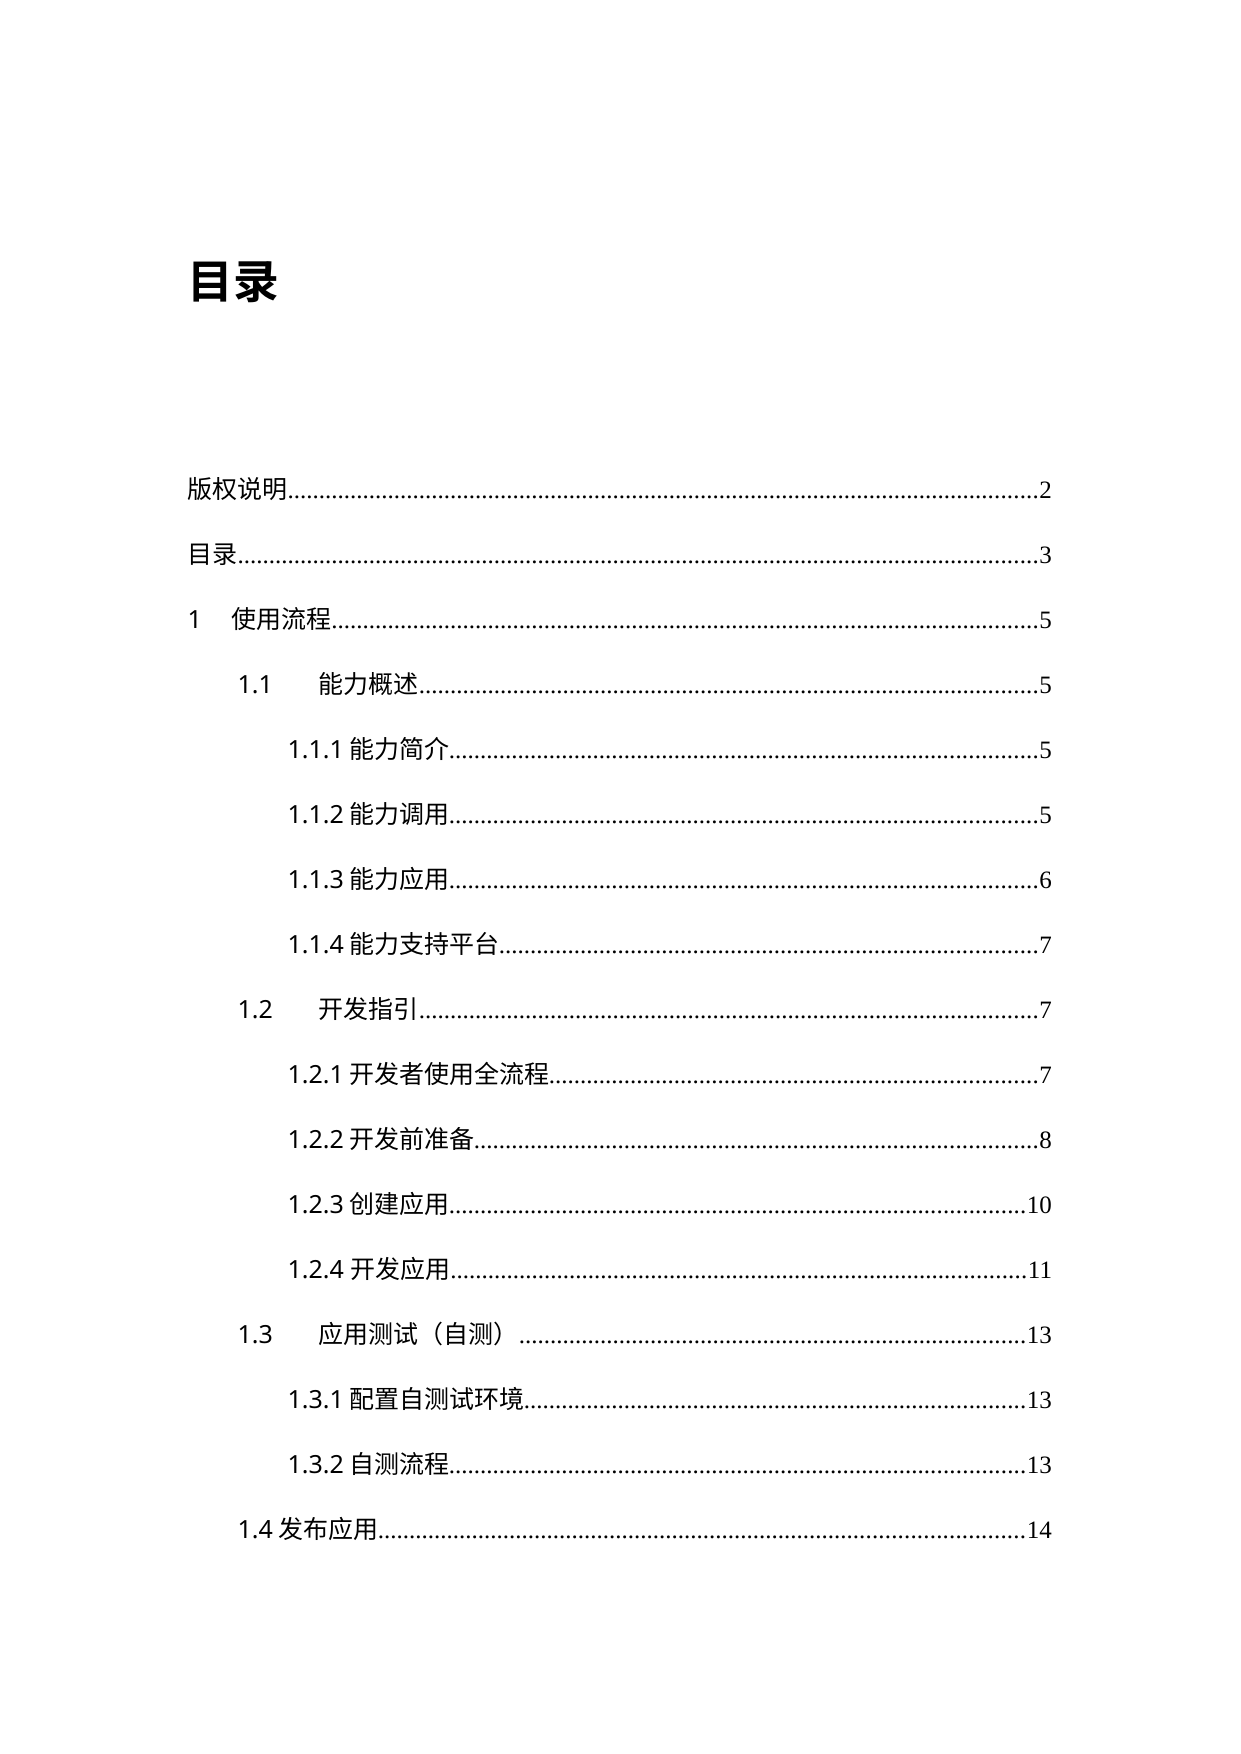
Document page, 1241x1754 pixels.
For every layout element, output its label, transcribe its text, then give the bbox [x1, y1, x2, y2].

text 1.2 开发指引 7 [237, 975, 1053, 1040]
text 1.1.2能力调用 5 [287, 780, 1053, 845]
text 1.2.3创建应用 10 [287, 1170, 1053, 1235]
text 1.2.2开发前准备 8 [287, 1105, 1053, 1170]
text 1.4发布应用 14 [237, 1495, 1053, 1560]
text 1.1 能力概述 5 [237, 650, 1053, 715]
text 1.2.1开发者使用全流程 7 [287, 1040, 1053, 1105]
text 目录 3 [187, 520, 1053, 585]
text 1.3.2自测流程 13 [287, 1430, 1053, 1495]
text 1.1.3能力应用 6 [287, 845, 1053, 910]
text 1 使用流程 5 [187, 585, 1053, 650]
text 1.1.1能力简介 5 [287, 715, 1053, 780]
text 1.3 应用测试（自测） 13 [237, 1300, 1053, 1365]
subtitle 目录 [187, 230, 1053, 327]
text 1.2.4 开发应用 11 [287, 1235, 1053, 1300]
text 1.1.4能力支持平台 7 [287, 910, 1053, 975]
text 1.3.1配置自测试环境 13 [287, 1365, 1053, 1430]
text 版权说明 2 [187, 455, 1053, 520]
